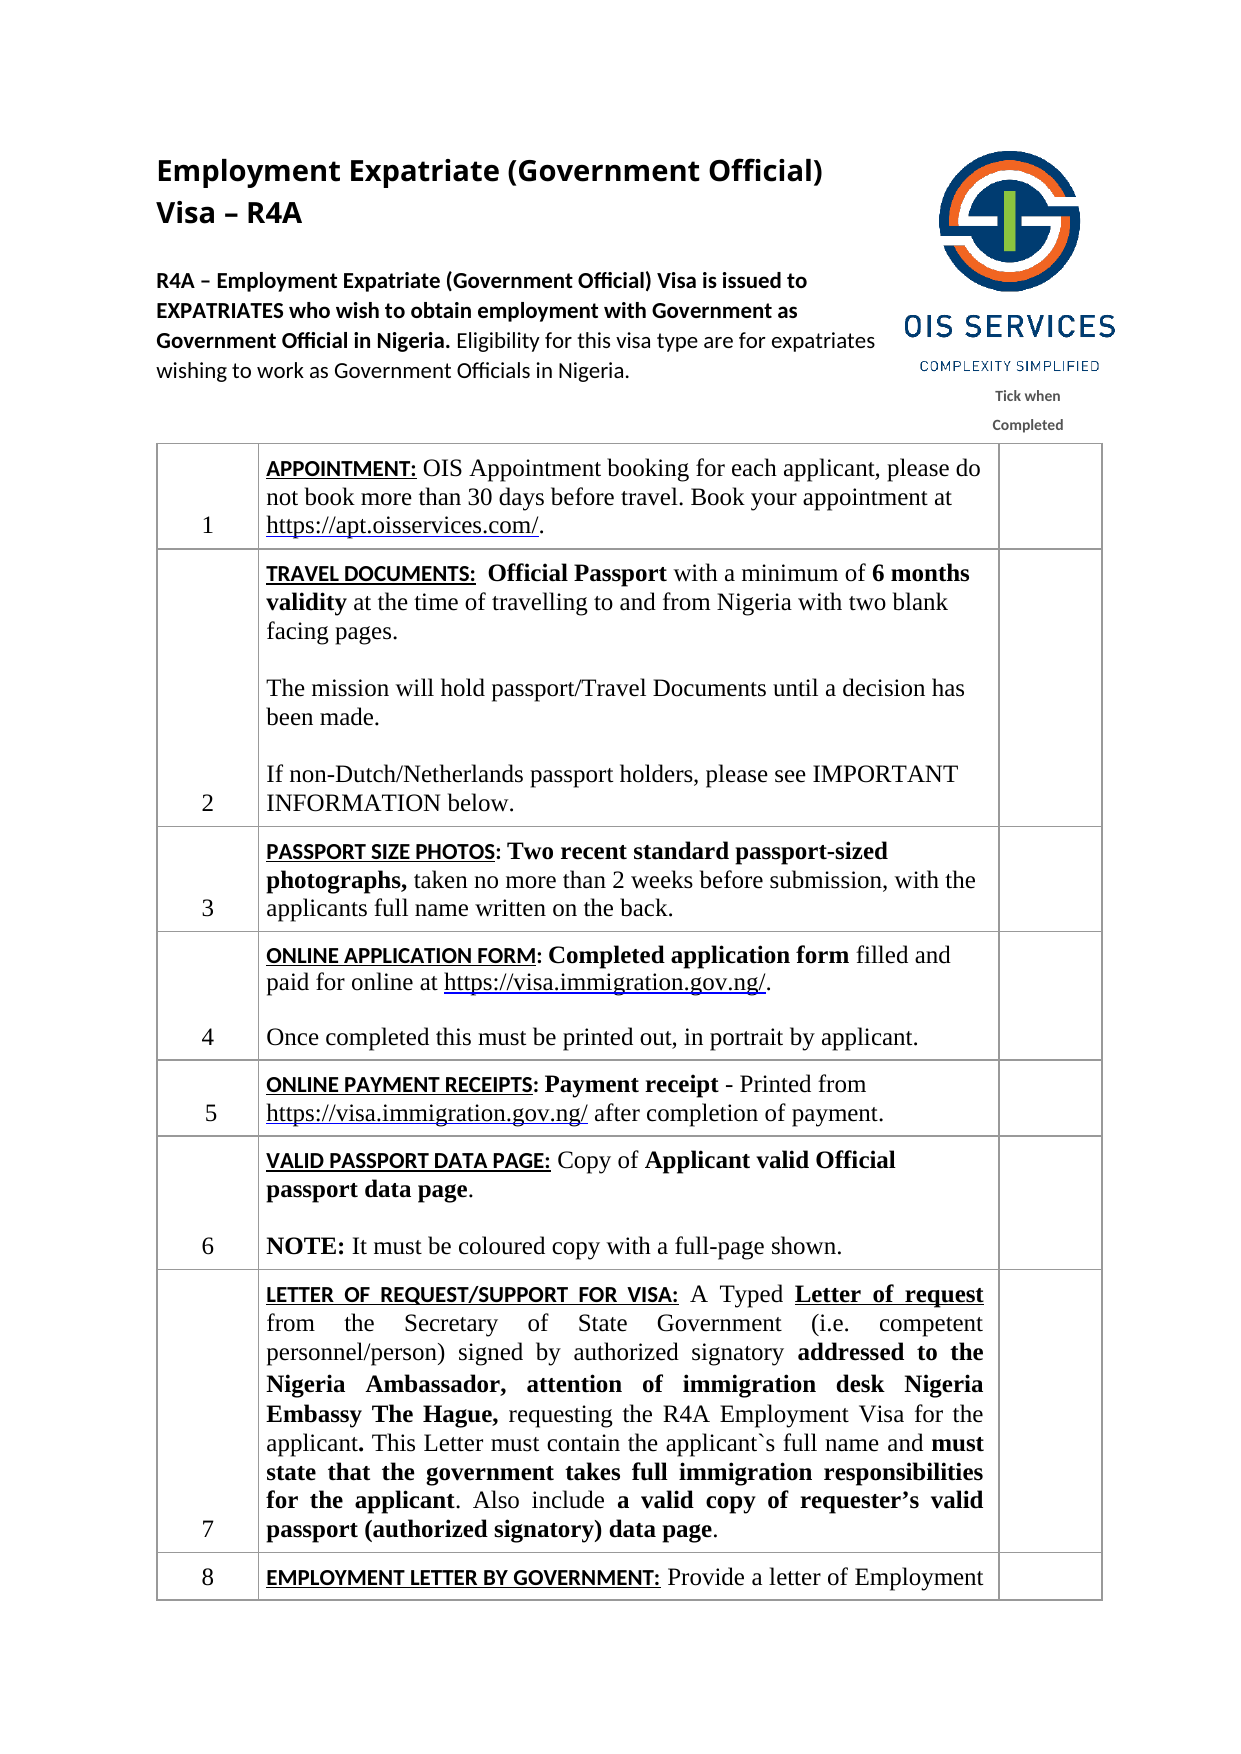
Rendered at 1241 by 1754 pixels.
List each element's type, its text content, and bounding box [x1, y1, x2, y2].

table_cell 4 [158, 932, 258, 1059]
table_cell 3 [158, 827, 258, 931]
table_cell [1000, 1061, 1101, 1135]
table_cell [1000, 550, 1101, 826]
table_cell [1000, 1137, 1101, 1269]
text R4A – Employment Expatriate (Government Official) Visa is issued to EXPATRIATES who wish to obtain employment with Government as Government Official in Nigeria. Eligibility for this visa type are for expatriates wishing to work as Government Officials in Nigeria. [156, 266, 1090, 384]
table_cell [1000, 932, 1101, 1059]
table_cell 7 [158, 1270, 258, 1552]
table_cell 6 [158, 1137, 258, 1269]
table_cell ONLINE APPLICATION FORM: Completed application form filled and paid for online at https://visa.immigration.gov.ng/. Once completed this must be printed out, in portrait by applicant. [259, 932, 998, 1059]
picture [903, 150, 1115, 372]
table_cell [1000, 1270, 1101, 1552]
table_cell LETTER OF REQUEST/SUPPORT FOR VISA: A Typed Letter of request from the Secretary of State Government (i.e. competent personnel/person) signed by authorized signatory addressed to the Nigeria Ambassador, attention of immigration desk Nigeria Embassy The Hague, requesting the R4A Employment Visa for the applicant. This Letter must contain the applicant`s full name and must state that the government takes full immigration responsibilities for the applicant. Also include a valid copy of requester’s valid passport (authorized signatory) data page. [259, 1270, 998, 1552]
text Tick when Completed [966, 387, 1090, 434]
table_cell [1000, 1553, 1101, 1599]
table_header 1 [158, 444, 258, 548]
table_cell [259, 1553, 998, 1599]
table_header APPOINTMENT: OIS Appointment booking for each applicant, please do not book more than 30 days before travel. Book your appointment at https://apt.oisservices.com/. [259, 444, 998, 548]
table_header [1000, 444, 1101, 548]
text Employment Expatriate (Government Official) Visa – R4A [156, 150, 903, 232]
table_cell ONLINE PAYMENT RECEIPTS: Payment receipt - Printed from https://visa.immigration.gov.ng/ after completion of payment. [259, 1061, 998, 1135]
table_cell PASSPORT SIZE PHOTOS: Two recent standard passport-sized photographs, taken no more than 2 weeks before submission, with the applicants full name written on the back. [259, 827, 998, 931]
table_cell TRAVEL DOCUMENTS: Official Passport with a minimum of 6 months validity at the time of travelling to and from Nigeria with two blank facing pages. The mission will hold passport/Travel Documents until a decision has been made. If non-Dutch/Netherlands passport holders, please see IMPORTANT INFORMATION below. [259, 550, 998, 826]
table_cell 8 [158, 1553, 258, 1599]
table_cell VALID PASSPORT DATA PAGE: Copy of Applicant valid Official passport data page. NOTE: It must be coloured copy with a full-page shown. [259, 1137, 998, 1269]
table_cell 2 [158, 550, 258, 826]
table_cell [1000, 827, 1101, 931]
table_cell 5 [158, 1061, 258, 1135]
